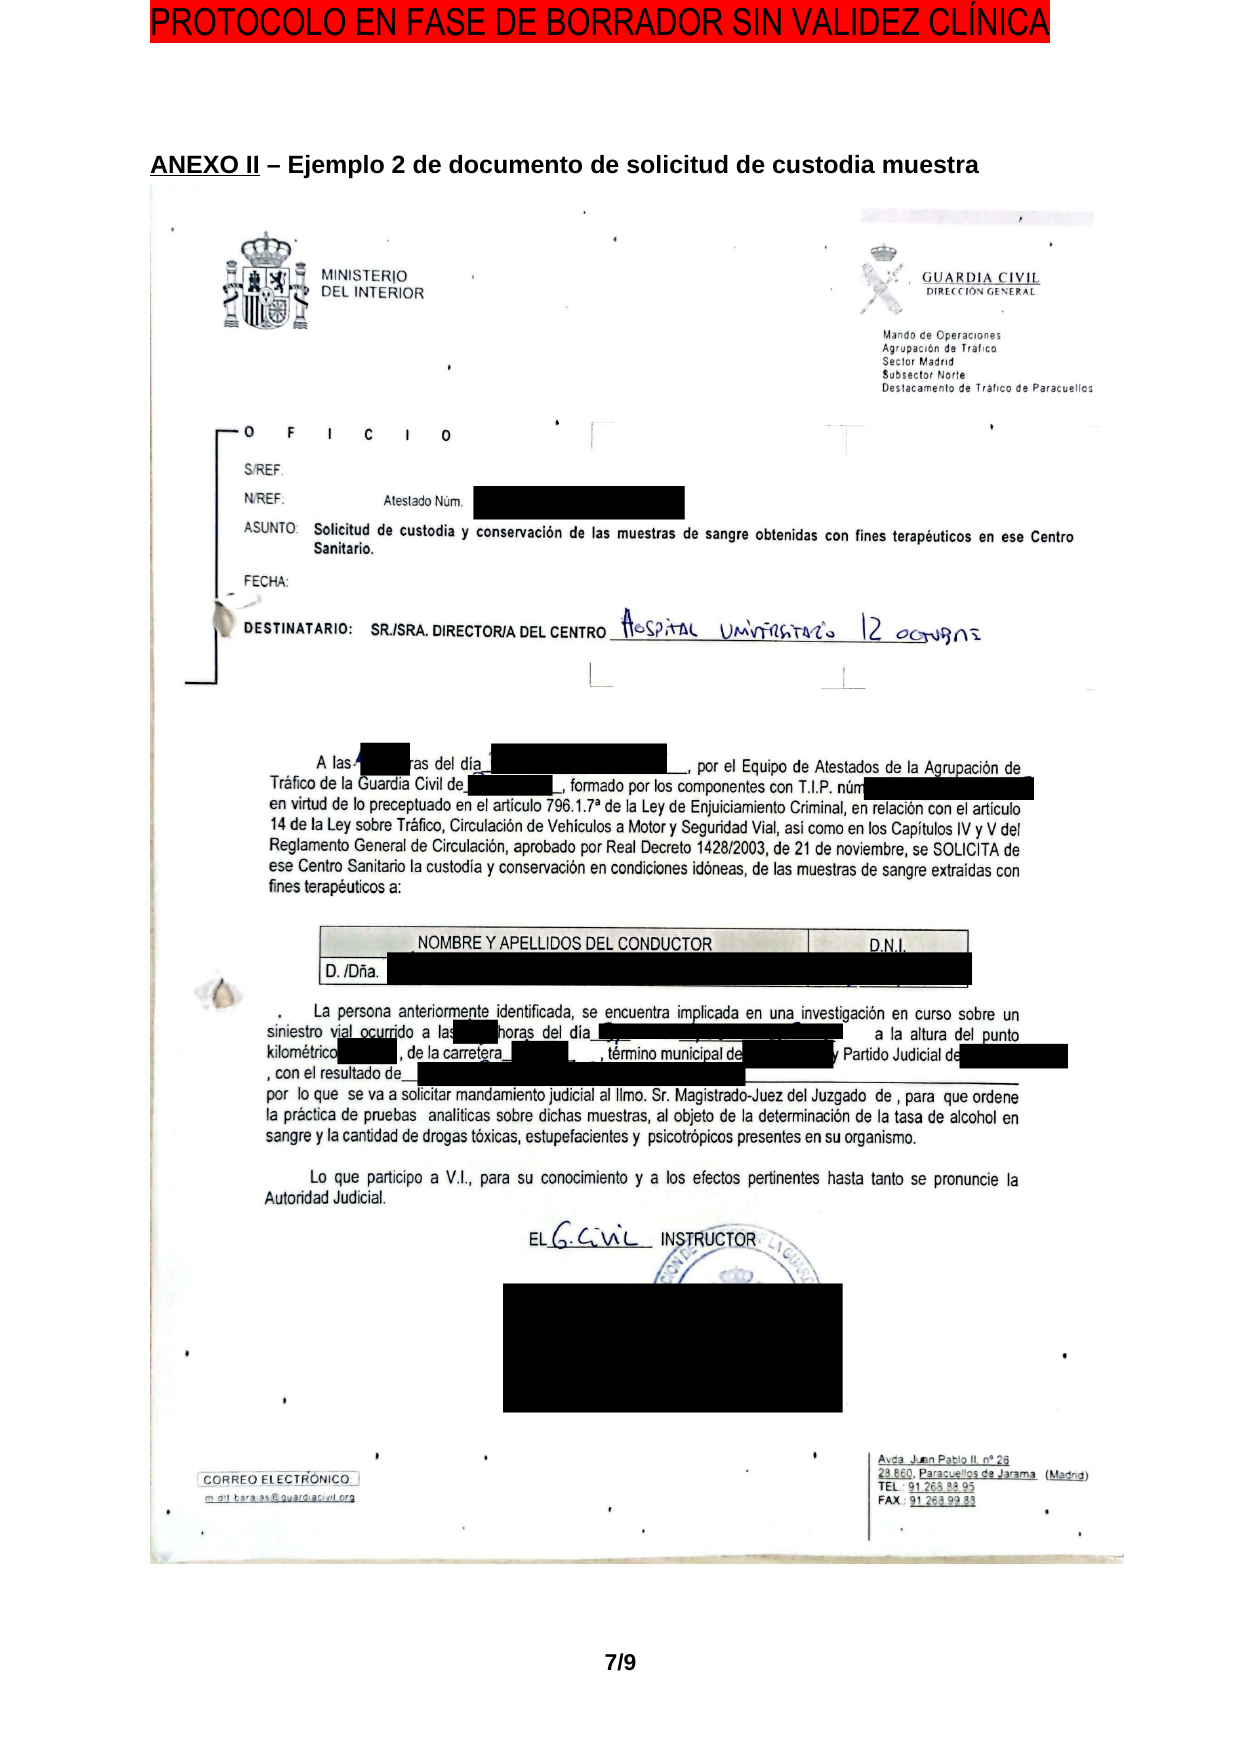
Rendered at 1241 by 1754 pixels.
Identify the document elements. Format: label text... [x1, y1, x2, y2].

picture [150, 183, 1124, 1564]
text ANEXO II – Ejemplo 2 de documento de solicitud de custodia muestra [150, 150, 1090, 179]
